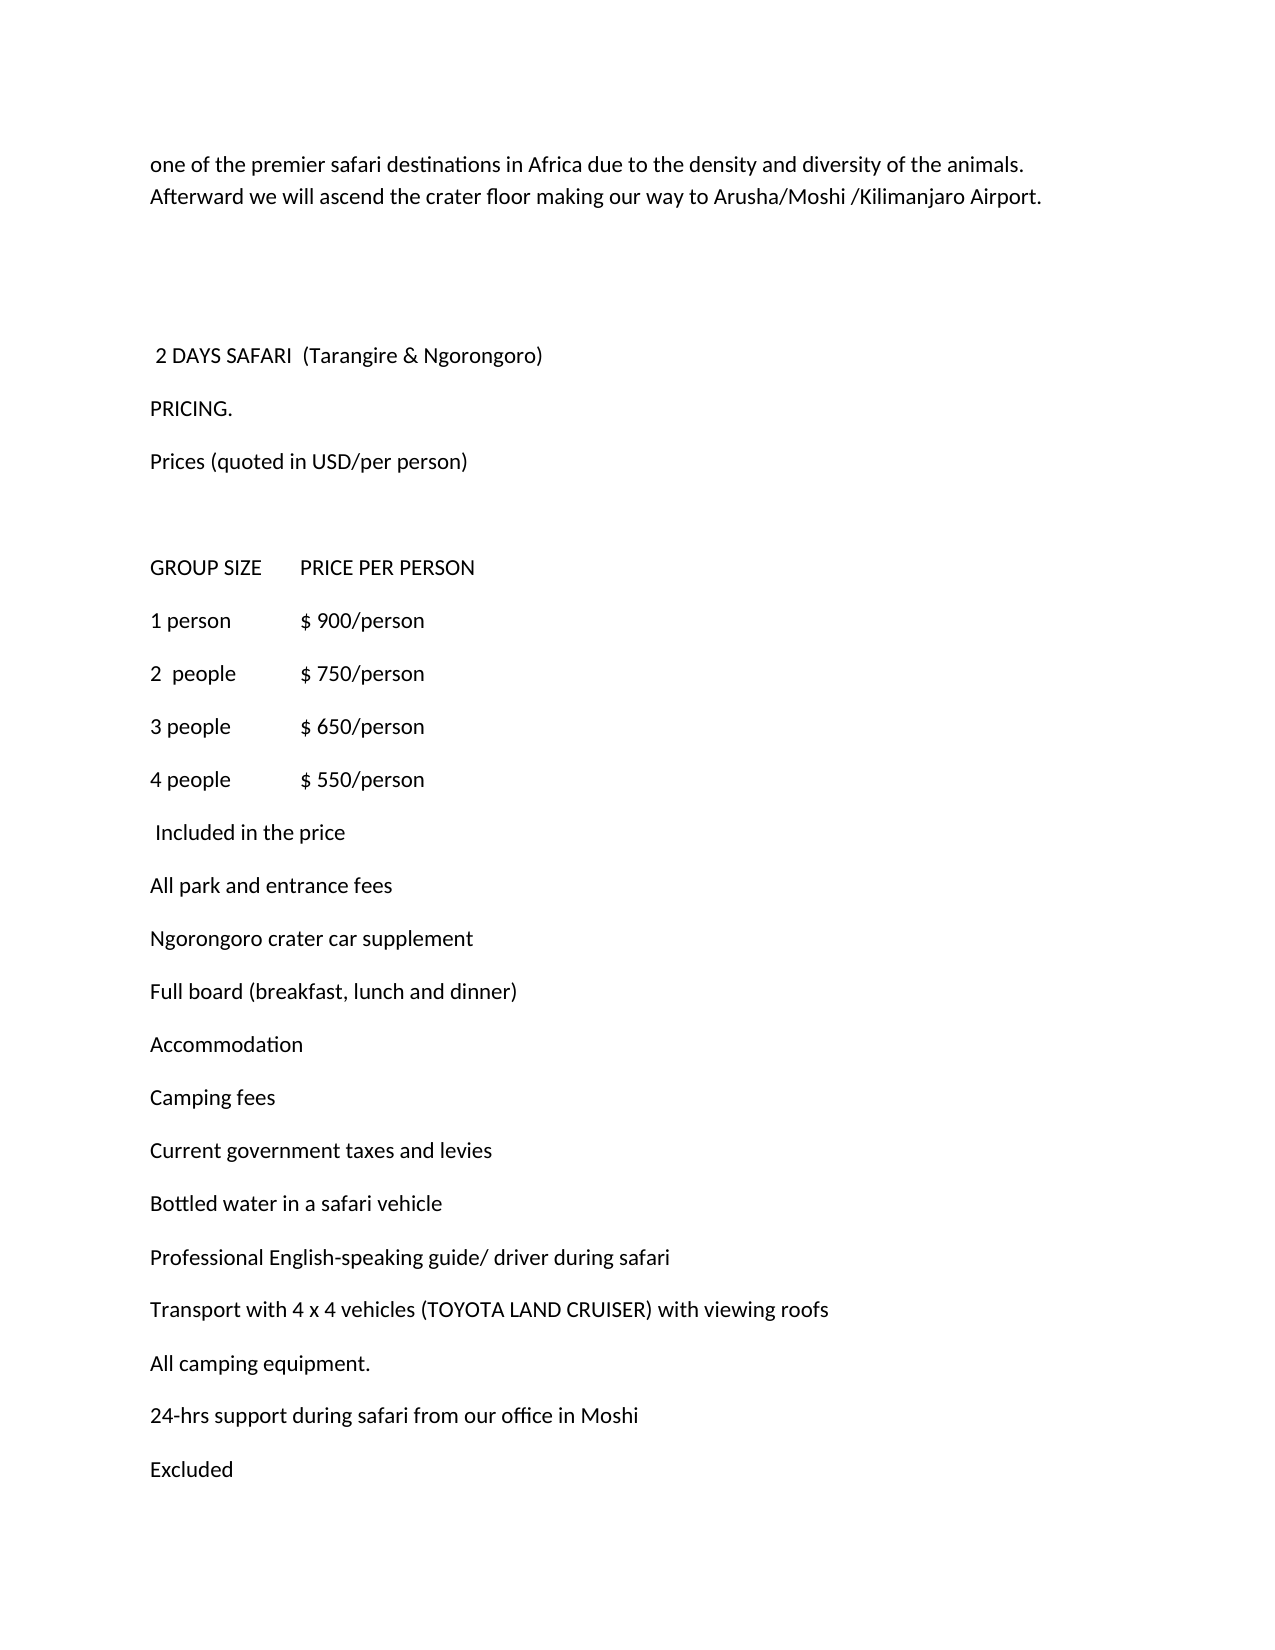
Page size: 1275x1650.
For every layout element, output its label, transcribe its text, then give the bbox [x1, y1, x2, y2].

text Current government taxes and levies [150, 1137, 1125, 1164]
text Ngorongoro crater car supplement [150, 924, 1125, 952]
text Included in the price [150, 818, 1125, 846]
text PRICING. [150, 394, 1125, 422]
text 2 DAYS SAFARI (Tarangire & Ngorongoro) [150, 341, 1125, 369]
text 1 person $ 900/person [150, 606, 1125, 634]
text Full board (breakfast, lunch and dinner) [150, 977, 1125, 1006]
text 2 people $ 750/person [150, 659, 1125, 687]
text Bottled water in a safari vehicle [150, 1189, 1125, 1218]
text 4 people $ 550/person [150, 765, 1125, 793]
text Accommodation [150, 1031, 1125, 1058]
text All park and entrance fees [150, 871, 1125, 899]
text Excluded [150, 1455, 1125, 1483]
text 3 people $ 650/person [150, 712, 1125, 740]
text Prices (quoted in USD/per person) [150, 447, 1125, 475]
text GROUP SIZE PRICE PER PERSON [150, 553, 1125, 581]
text All camping equipment. [150, 1349, 1125, 1377]
text Camping fees [150, 1083, 1125, 1112]
text Professional English-speaking guide/ driver during safari [150, 1243, 1125, 1271]
text 24-hrs support during safari from our office in Moshi [150, 1402, 1125, 1430]
text Transport with 4 x 4 vehicles (TOYOTA LAND CRUISER) with viewing roofs [150, 1296, 1125, 1324]
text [150, 150, 1125, 210]
